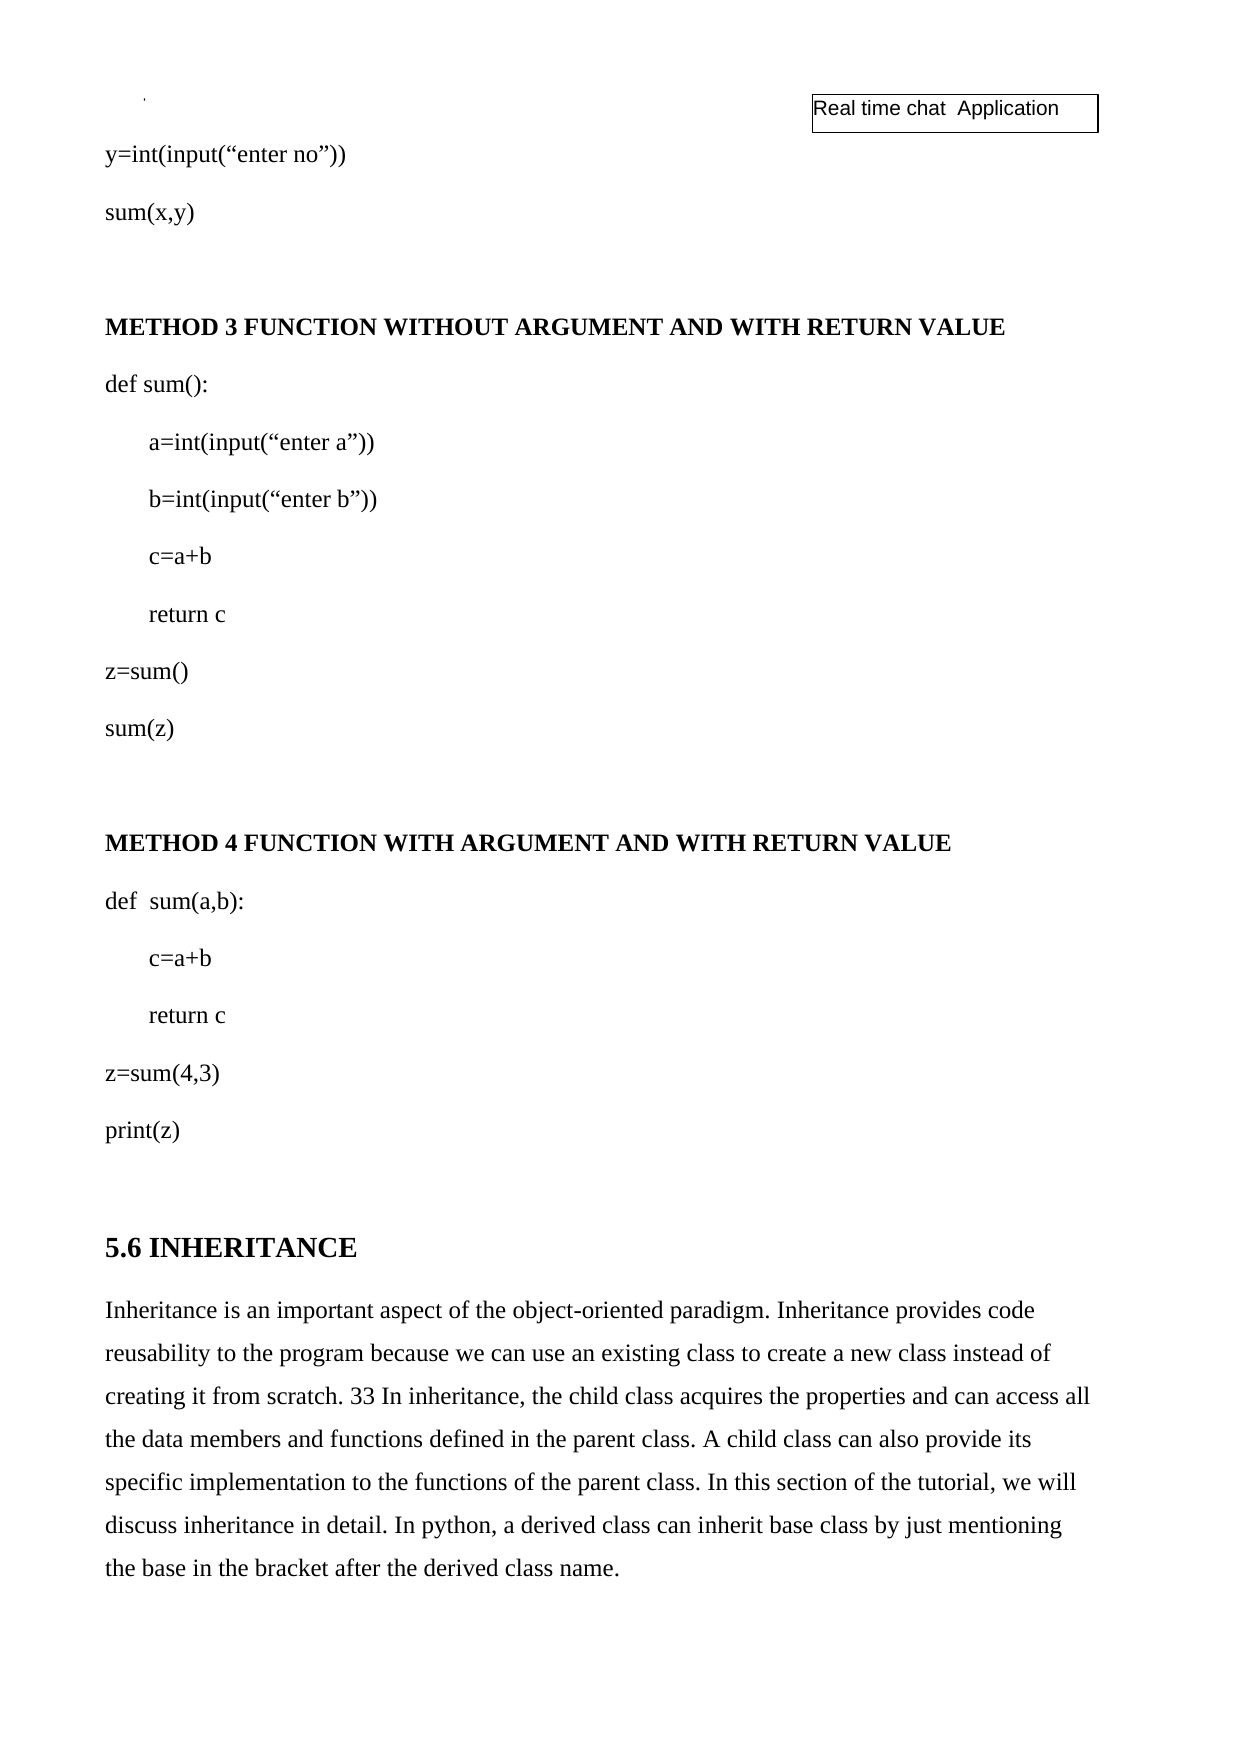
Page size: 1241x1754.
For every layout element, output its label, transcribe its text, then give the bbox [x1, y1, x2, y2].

subtitle print(z) [105, 1115, 1091, 1144]
subtitle b=int(input(“enter b”)) [105, 484, 1091, 513]
subtitle a=int(input(“enter a”)) [105, 427, 1091, 455]
subtitle y=int(input(“enter no”)) [105, 139, 1091, 168]
subtitle z=sum() [105, 656, 1091, 685]
subtitle METHOD 4 FUNCTION WITH ARGUMENT AND WITH RETURN VALUE [105, 828, 1091, 857]
subtitle c=a+b [105, 541, 1091, 570]
subtitle sum(z) [105, 713, 1091, 742]
subtitle Inheritance is an important aspect of the object-oriented paradigm. Inheritance provides code reusability to the program because we can use an existing class to create a new class instead of creating it from scratch. 33 In inheritance, the child class acquires the properties and can access all the data members and functions defined in the parent class. A child class can also provide its specific implementation to the functions of the parent class. In this section of the tutorial, we will discuss inheritance in detail. In python, a derived class can inherit base class by just mentioning the base in the bracket after the derived class name. [105, 1295, 1091, 1582]
subtitle sum(x,y) [105, 197, 1091, 226]
subtitle z=sum(4,3) [105, 1058, 1091, 1087]
subtitle 5.6 INHERITANCE [105, 1230, 1091, 1264]
subtitle return c [105, 599, 1091, 627]
subtitle return c [105, 1001, 1091, 1029]
subtitle c=a+b [105, 943, 1091, 972]
subtitle def sum(): [105, 369, 1091, 398]
subtitle def sum(a,b): [105, 886, 1091, 914]
subtitle METHOD 3 FUNCTION WITHOUT ARGUMENT AND WITH RETURN VALUE [105, 312, 1091, 341]
